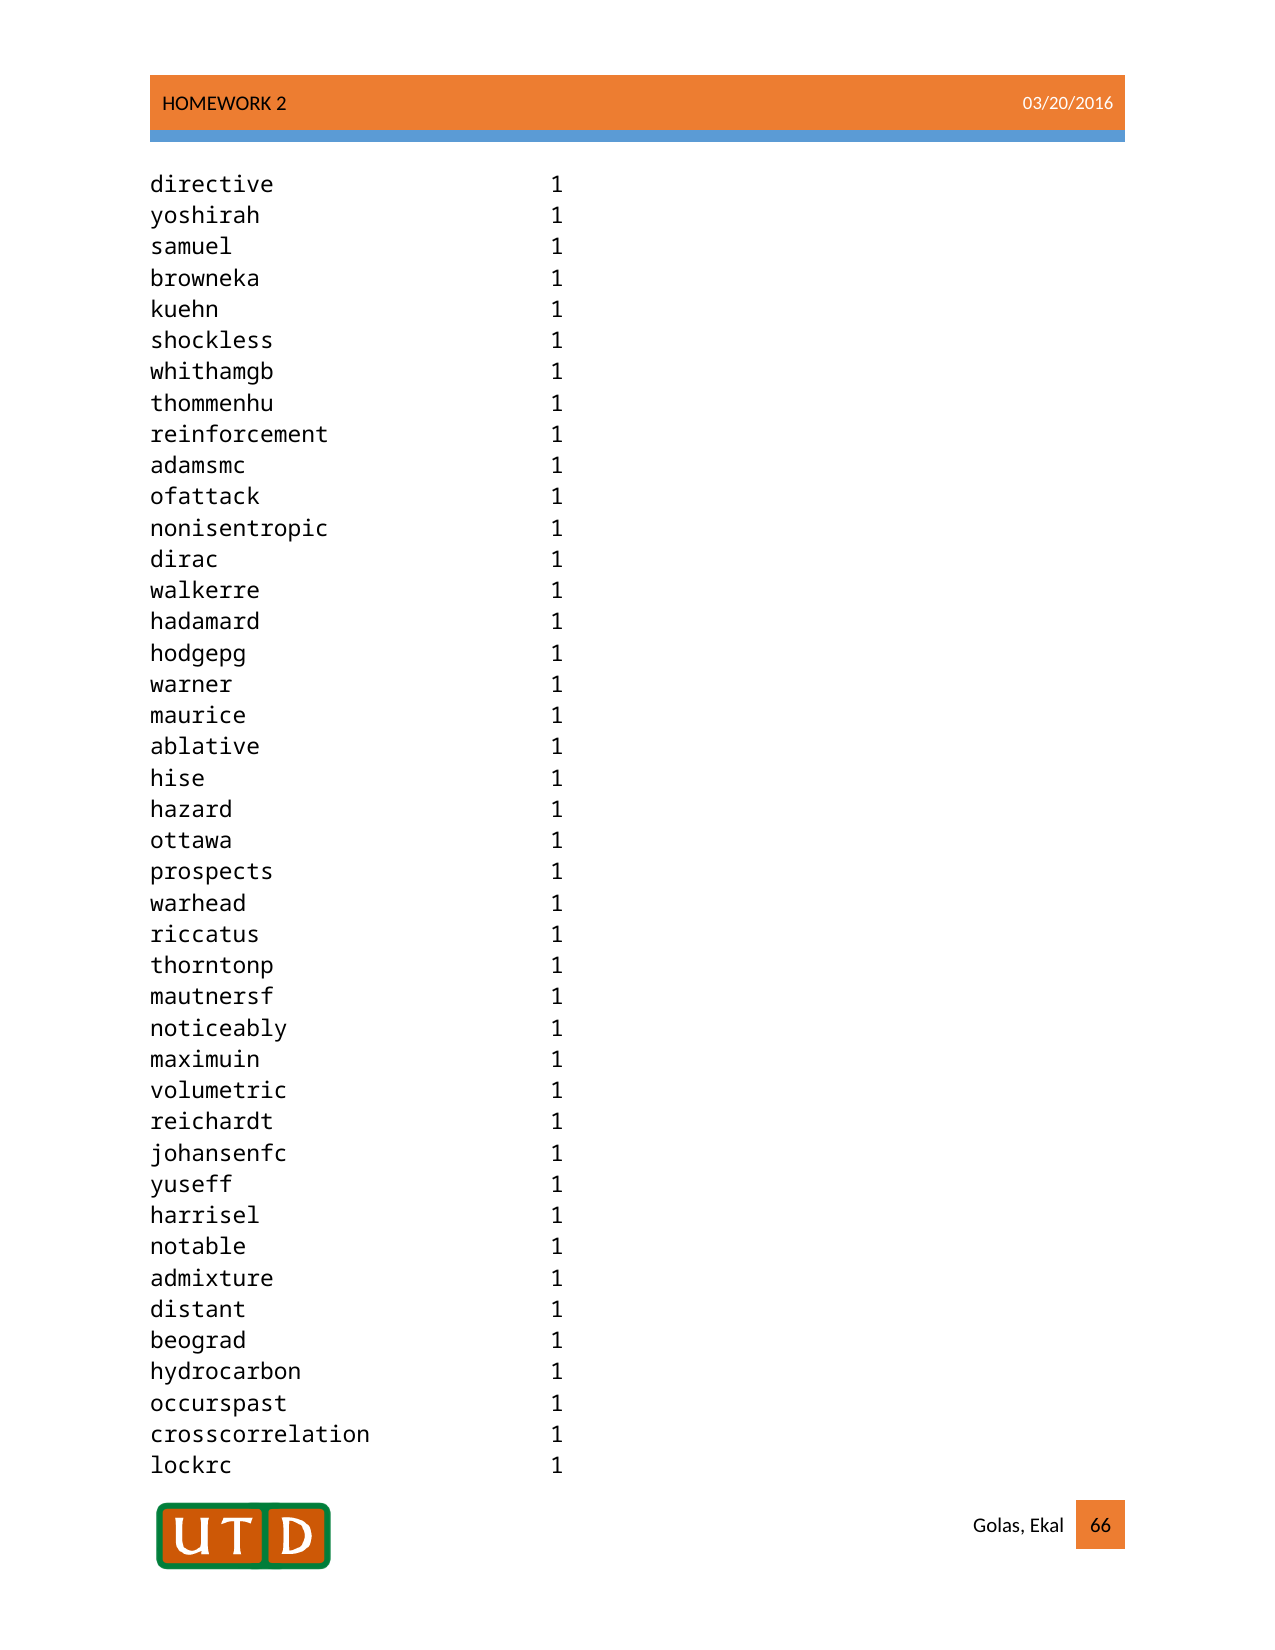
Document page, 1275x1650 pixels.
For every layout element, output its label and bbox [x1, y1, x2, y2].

picture [150, 1498, 336, 1574]
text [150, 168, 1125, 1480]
